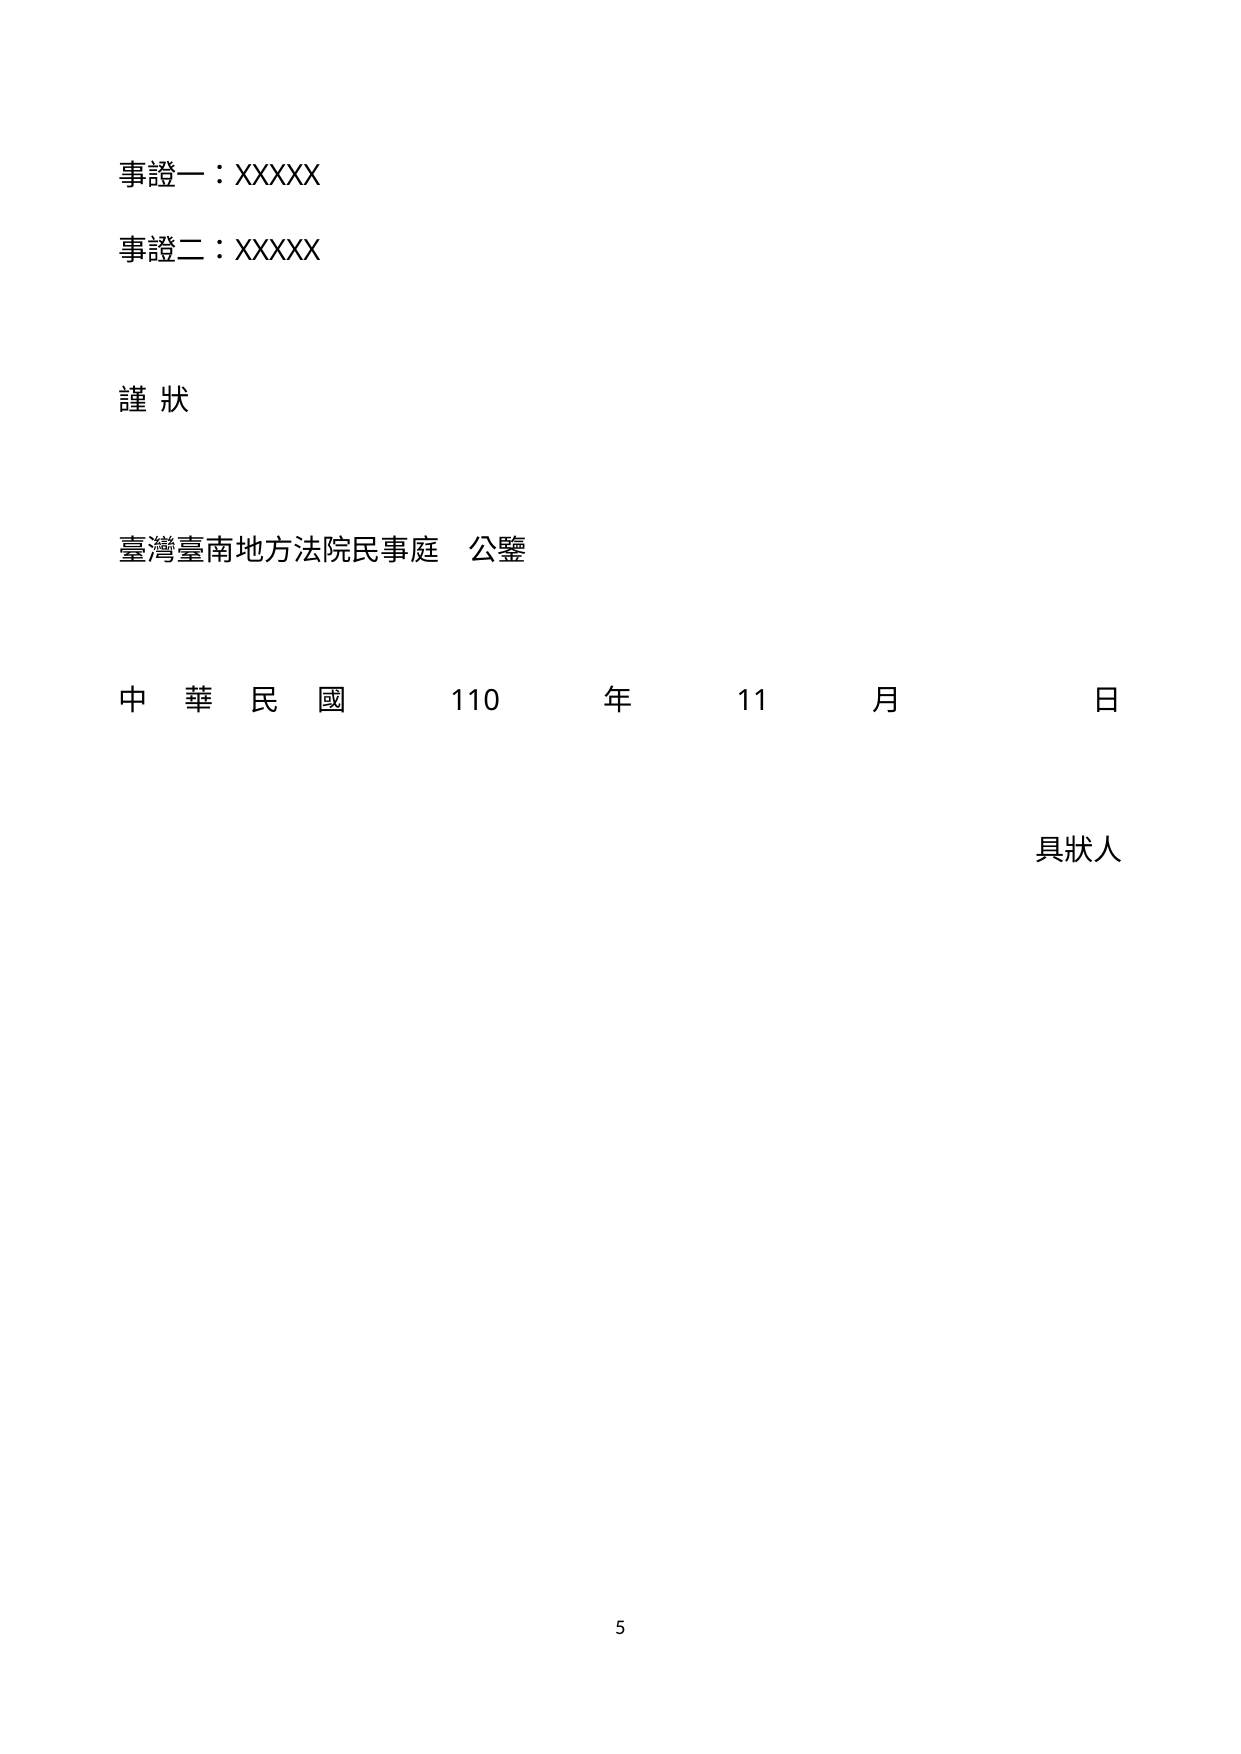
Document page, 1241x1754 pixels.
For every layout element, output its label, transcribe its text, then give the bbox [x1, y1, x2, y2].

text 中華民國 110 年 11 月 日 [118, 660, 1122, 735]
text 謹 狀 [118, 360, 1122, 435]
text 事證一：XXXXX [118, 135, 1122, 210]
text 臺灣臺南地方法院民事庭 公鑒 [118, 510, 1122, 585]
text 事證二：XXXXX [118, 210, 1122, 285]
text 具狀人 [118, 810, 1122, 885]
